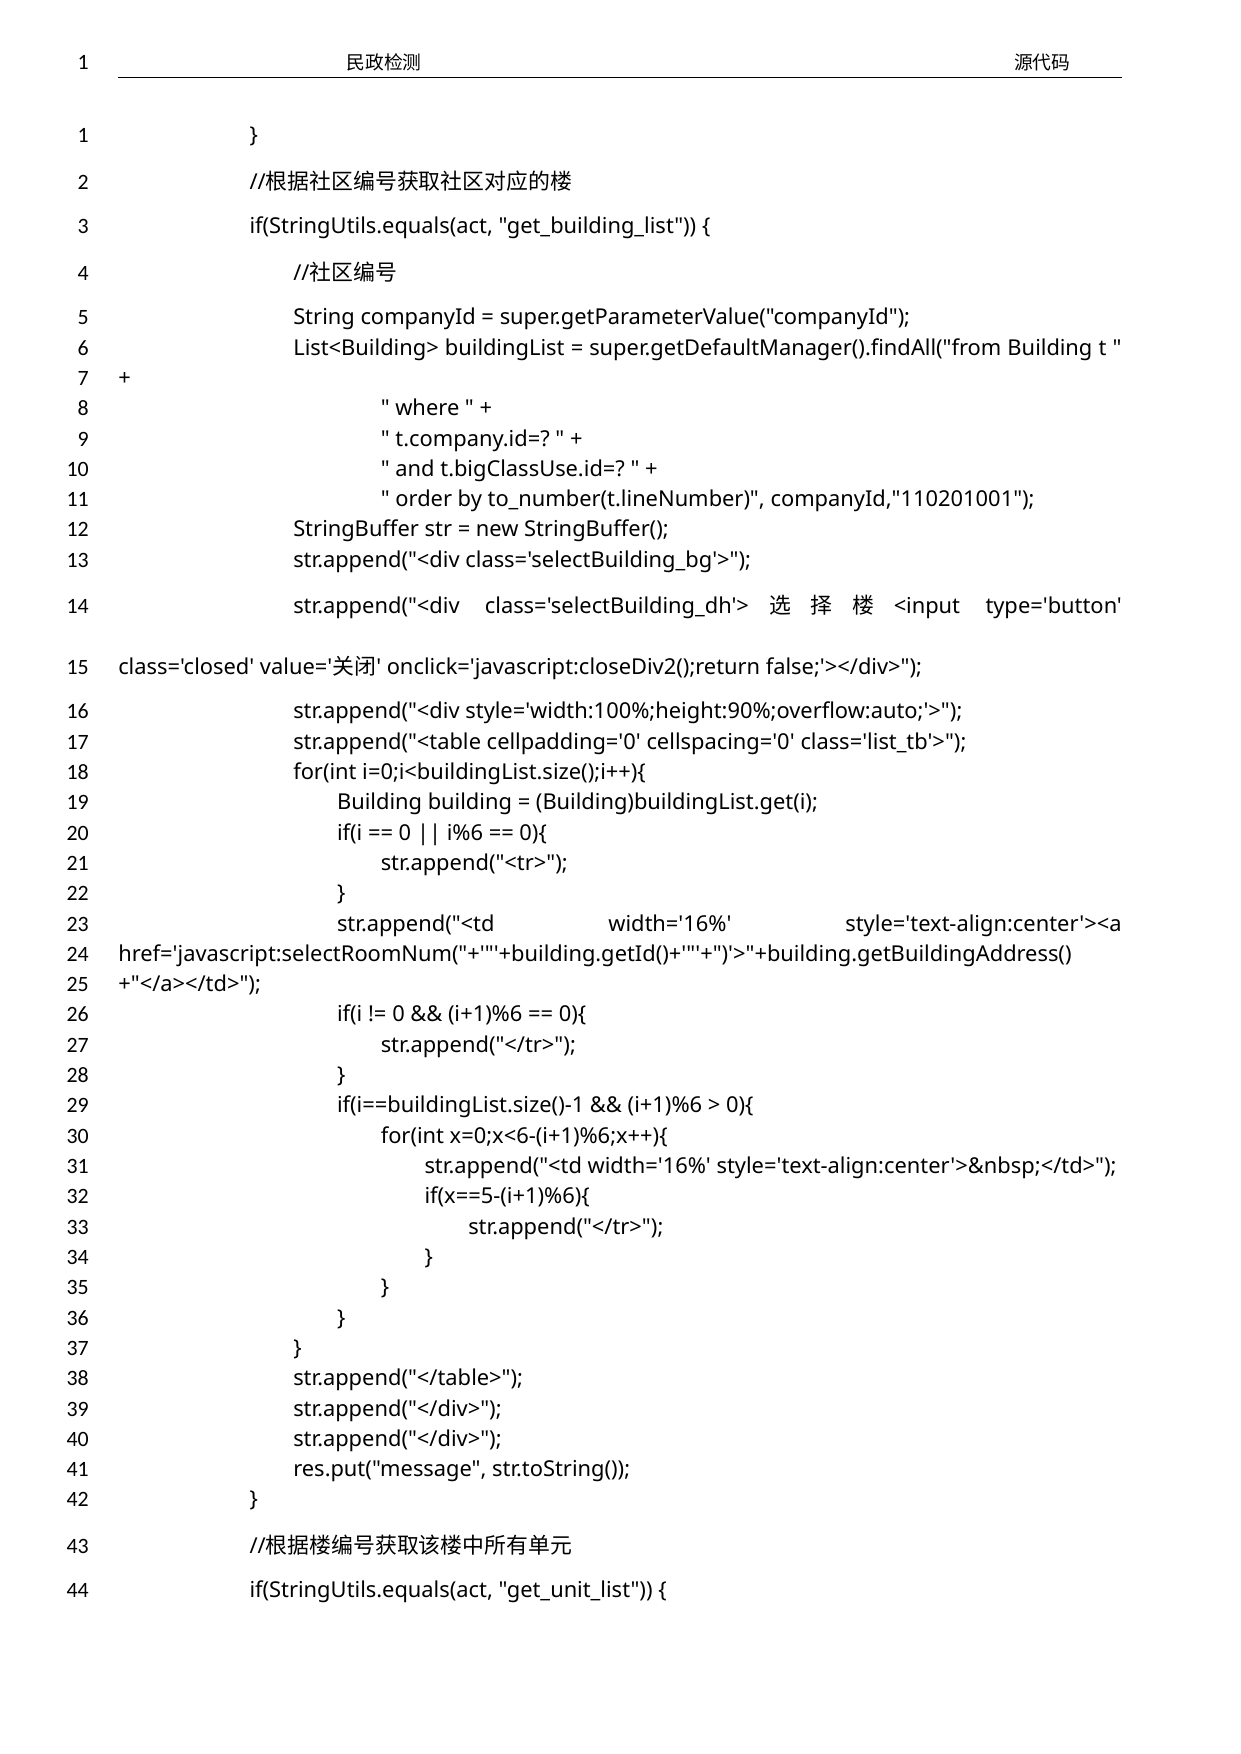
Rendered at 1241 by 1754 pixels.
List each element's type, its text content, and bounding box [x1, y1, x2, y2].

text //社区编号 [118, 240, 1122, 301]
text if(i != 0 && (i+1)%6 == 0){ [118, 998, 1122, 1028]
text str.append("<div style='width:100%;height:90%;overflow:auto;'>"); [118, 695, 1122, 725]
text if(i==buildingList.size()-1 && (i+1)%6 > 0){ [118, 1089, 1122, 1119]
text str.append("</div>"); [118, 1423, 1122, 1453]
text } [118, 1483, 1122, 1513]
text str.append("</tr>"); [118, 1028, 1122, 1059]
text } [118, 1241, 1122, 1271]
text str.append("<div class='selectBuilding_dh'>选择楼<input type='button' class='closed' value='关闭' onclick='javascript:closeDiv2();return false;'></div>"); [118, 574, 1122, 695]
text res.put("message", str.toString()); [118, 1453, 1122, 1483]
text if(StringUtils.equals(act, "get_unit_list")) { [118, 1574, 1122, 1604]
text } [118, 119, 1122, 149]
text str.append("<td width='16%' style='text-align:center'><a href='javascript:selectRoomNum("+'"'+building.getId()+'"'+")'>"+building.getBuildingAddress()+"</a></td>"); [118, 907, 1122, 998]
text " where " + [118, 392, 1122, 422]
text //根据楼编号获取该楼中所有单元 [118, 1513, 1122, 1574]
text if(StringUtils.equals(act, "get_building_list")) { [118, 210, 1122, 240]
text } [118, 1332, 1122, 1362]
text " and t.bigClassUse.id=? " + [118, 453, 1122, 483]
text List<Building> buildingList = super.getDefaultManager().findAll("from Building t " + [118, 331, 1122, 392]
text if(i == 0 || i%6 == 0){ [118, 816, 1122, 847]
text //根据社区编号获取社区对应的楼 [118, 149, 1122, 210]
text " t.company.id=? " + [118, 422, 1122, 453]
text String companyId = super.getParameterValue("companyId"); [118, 301, 1122, 331]
text str.append("</tr>"); [118, 1210, 1122, 1241]
text } [118, 1301, 1122, 1332]
text str.append("</table>"); [118, 1362, 1122, 1392]
text } [118, 1059, 1122, 1089]
text str.append("<table cellpadding='0' cellspacing='0' class='list_tb'>"); [118, 725, 1122, 756]
text str.append("<div class='selectBuilding_bg'>"); [118, 543, 1122, 574]
text StringBuffer str = new StringBuffer(); [118, 513, 1122, 543]
text for(int i=0;i<buildingList.size();i++){ [118, 756, 1122, 786]
text } [118, 877, 1122, 907]
text " order by to_number(t.lineNumber)", companyId,"110201001"); [118, 483, 1122, 513]
text str.append("</div>"); [118, 1392, 1122, 1423]
text } [118, 1271, 1122, 1301]
text for(int x=0;x<6-(i+1)%6;x++){ [118, 1119, 1122, 1150]
text str.append("<td width='16%' style='text-align:center'>&nbsp;</td>"); [118, 1150, 1122, 1180]
text Building building = (Building)buildingList.get(i); [118, 786, 1122, 816]
text str.append("<tr>"); [118, 847, 1122, 877]
text if(x==5-(i+1)%6){ [118, 1180, 1122, 1210]
